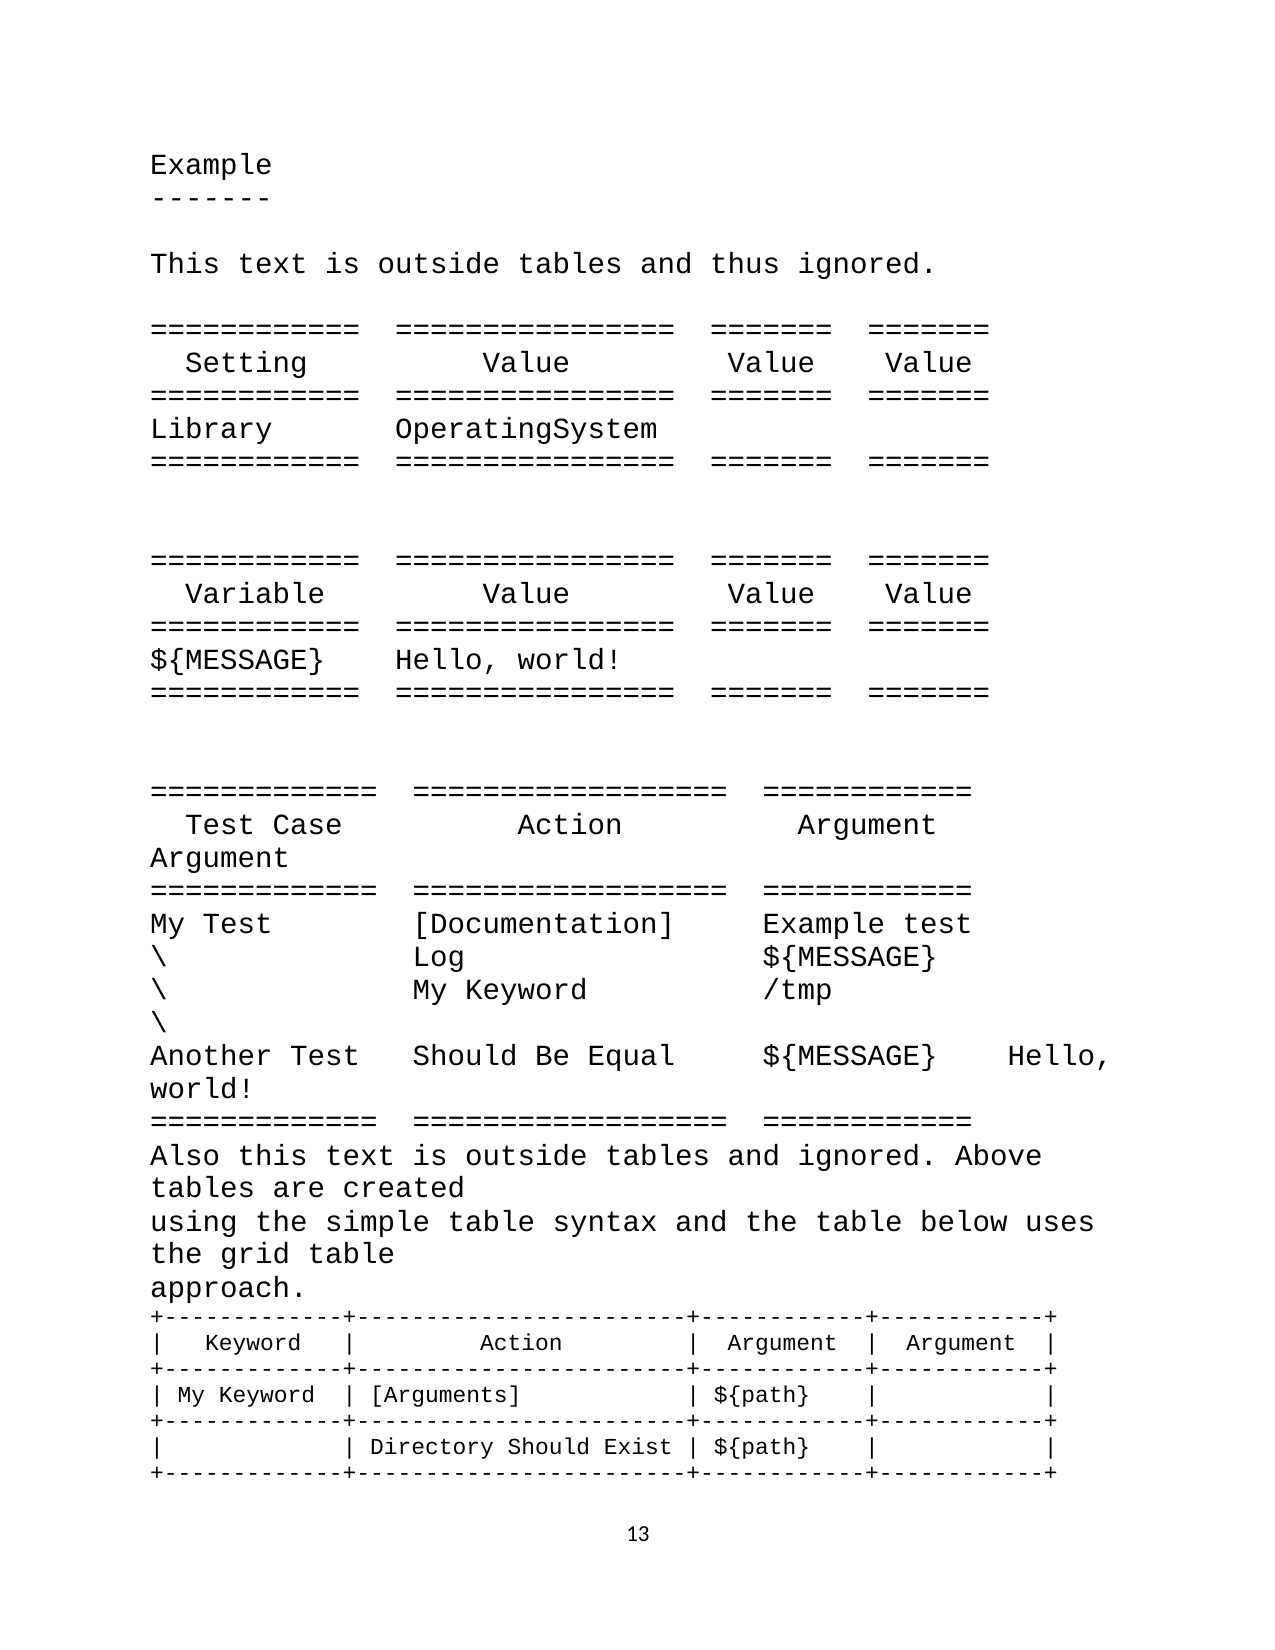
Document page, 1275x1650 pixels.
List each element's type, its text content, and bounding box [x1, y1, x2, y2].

text Variable Value Value Value [150, 579, 1125, 612]
text ============ ================ ======= ======= [150, 381, 1125, 414]
text ============= ================== ============ [150, 1108, 1125, 1141]
text | | Directory Should Exist | ${path} | | [150, 1435, 1125, 1461]
text Also this text is outside tables and ignored. Above tables are created [150, 1141, 1125, 1207]
text using the simple table syntax and the table below uses the grid table [150, 1207, 1125, 1273]
text +-------------+------------------------+------------+------------+ [150, 1358, 1125, 1383]
text ${MESSAGE} Hello, world! [150, 645, 1125, 678]
text approach. [150, 1273, 1125, 1306]
text \ Log ${MESSAGE} [150, 942, 1125, 976]
text Library OperatingSystem [150, 414, 1125, 447]
text +-------------+------------------------+------------+------------+ [150, 1306, 1125, 1332]
text Setting Value Value Value [150, 348, 1125, 381]
text +-------------+------------------------+------------+------------+ [150, 1461, 1125, 1487]
text +-------------+------------------------+------------+------------+ [150, 1409, 1125, 1435]
text ============= ================== ============ [150, 876, 1125, 909]
text | Keyword | Action | Argument | Argument | [150, 1332, 1125, 1358]
text ============ ================ ======= ======= [150, 546, 1125, 579]
text ============ ================ ======= ======= [150, 315, 1125, 348]
text \ My Keyword /tmp [150, 976, 1125, 1008]
text ============= ================== ============ [150, 777, 1125, 810]
text My Test [Documentation] Example test [150, 909, 1125, 942]
text Example [150, 150, 1125, 183]
text Another Test Should Be Equal ${MESSAGE} Hello, world! [150, 1042, 1125, 1108]
text ============ ================ ======= ======= [150, 678, 1125, 711]
text | My Keyword | [Arguments] | ${path} | | [150, 1383, 1125, 1409]
text ------- [150, 183, 1125, 216]
text ============ ================ ======= ======= [150, 612, 1125, 645]
text \ [150, 1008, 1125, 1042]
text ============ ================ ======= ======= [150, 447, 1125, 480]
text This text is outside tables and thus ignored. [150, 249, 1125, 282]
text Test Case Action Argument Argument [150, 810, 1125, 876]
